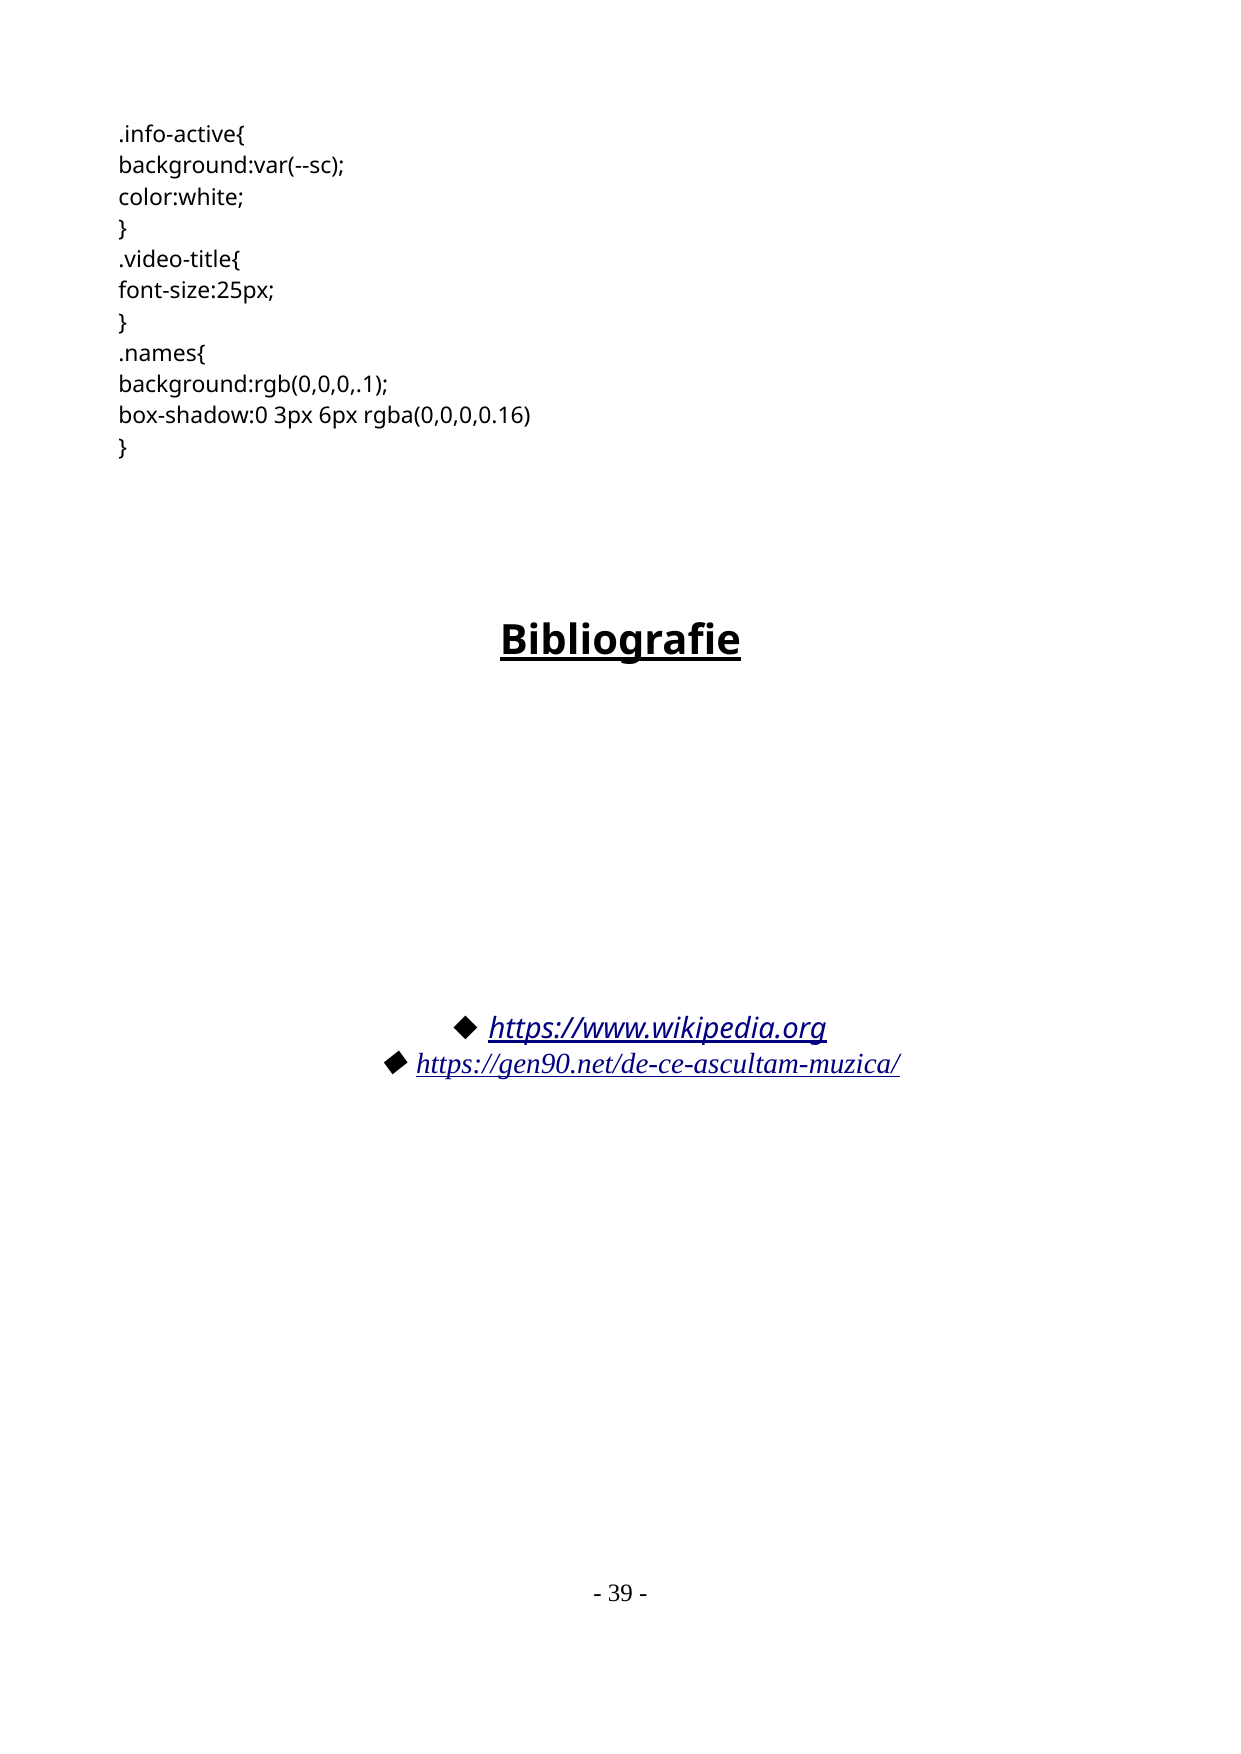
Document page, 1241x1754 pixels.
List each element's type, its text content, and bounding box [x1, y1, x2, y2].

text font-size:25px; [118, 274, 1122, 306]
text color:white; [118, 181, 1122, 212]
text Bibliografie [118, 609, 1122, 666]
list https://gen90.net/de-ce-ascultam-muzica/ [156, 1047, 1122, 1080]
list https://www.wikipedia.org [156, 1007, 1122, 1047]
text box-shadow:0 3px 6px rgba(0,0,0,0.16) [118, 399, 1122, 431]
text .video-title{ [118, 243, 1122, 274]
text background:rgb(0,0,0,.1); [118, 368, 1122, 399]
text .names{ [118, 337, 1122, 368]
text background:var(--sc); [118, 149, 1122, 181]
text } [118, 431, 1122, 462]
text } [118, 212, 1122, 243]
text } [118, 306, 1122, 337]
text .info-active{ [118, 118, 1122, 149]
